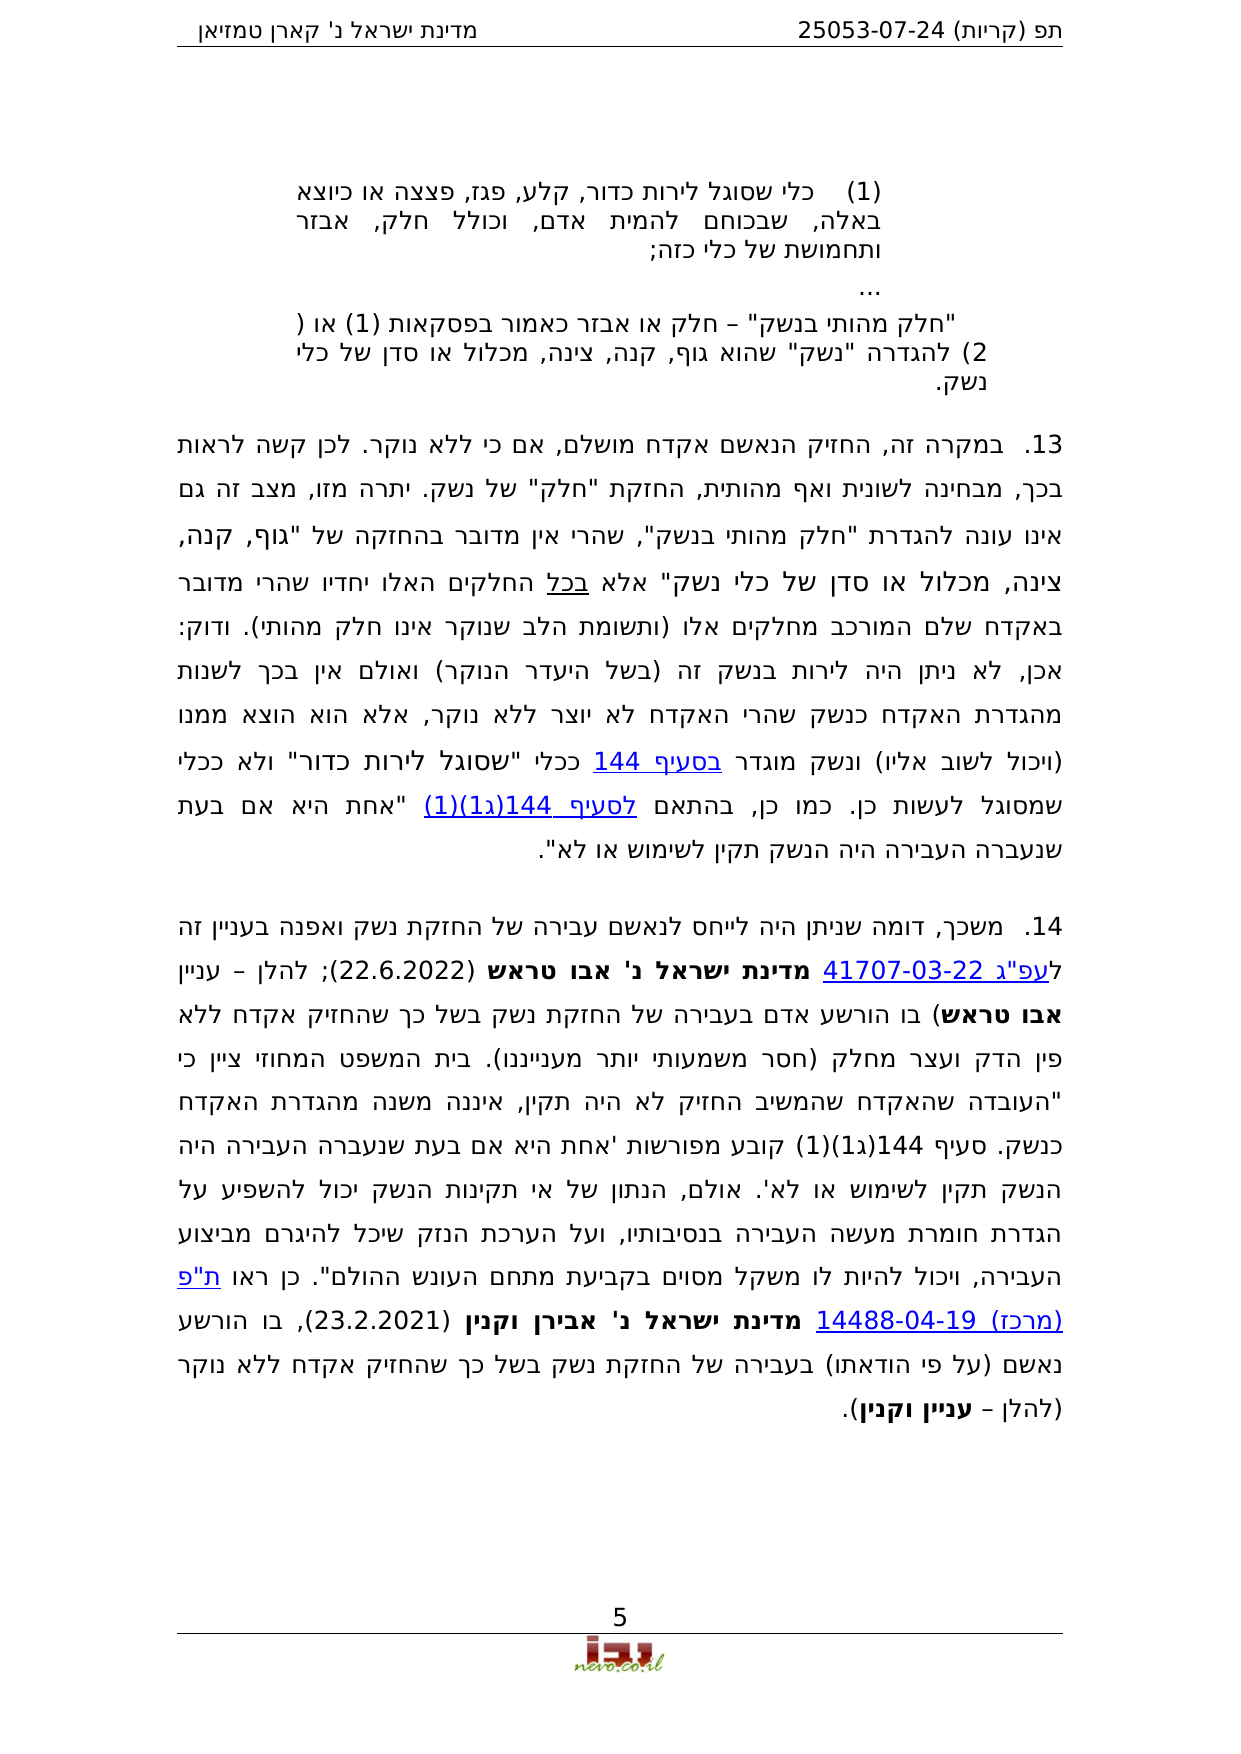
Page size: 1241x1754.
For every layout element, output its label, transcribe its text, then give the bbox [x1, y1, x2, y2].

text ... [295, 272, 882, 301]
text "חלק מהותי בנשק" – חלק או אבזר כאמור בפסקאות (1) או (2) להגדרה "נשק" שהוא גוף, קנה, צינה, מכלול או סדן של כלי נשק. [295, 309, 988, 396]
text (1) כלי שסוגל לירות כדור, קלע, פגז, פצצה או כיוצא באלה, שבכוחם להמית אדם, וכולל חלק, אבזר ותחמושת של כלי כזה; [295, 177, 882, 265]
picture [574, 1635, 666, 1673]
list במקרה זה, החזיק הנאשם אקדח מושלם, אם כי ללא נוקר. לכן קשה לראות בכך, מבחינה לשונית ואף מהותית, החזקת "חלק" של נשק. יתרה מזו, מצב זה גם אינו עונה להגדרת "חלק מהותי בנשק", שהרי אין מדובר בהחזקה של "גוף, קנה, צינה, מכלול או סדן של כלי נשק" אלא בכל החלקים האלו יחדיו שהרי מדובר באקדח שלם המורכב מחלקים אלו (ותשומת הלב שנוקר אינו חלק מהותי). ודוק: אכן, לא ניתן היה לירות בנשק זה (בשל היעדר הנוקר) ואולם אין בכך לשנות מהגדרת האקדח כנשק שהרי האקדח לא יוצר ללא נוקר, אלא הוא הוצא ממנו (ויכול לשוב אליו) ונשק מוגדר בסעיף 144 ככלי "שסוגל לירות כדור" ולא ככלי שמסוגל לעשות כן. כמו כן, בהתאם לסעיף 144(ג1)(1) "אחת היא אם בעת שנעברה העבירה היה הנשק תקין לשימוש או לא". [177, 430, 1063, 864]
list משכך, דומה שניתן היה לייחס לנאשם עבירה של החזקת נשק ואפנה בעניין זה לעפ"ג 41707-03-22 מדינת ישראל נ' אבו טראש (22.6.2022); להלן – עניין אבו טראש) בו הורשע אדם בעבירה של החזקת נשק בשל כך שהחזיק אקדח ללא פין הדק ועצר מחלק (חסר משמעותי יותר מענייננו). בית המשפט המחוזי ציין כי "העובדה שהאקדח שהמשיב החזיק לא היה תקין, איננה משנה מהגדרת האקדח כנשק. סעיף 144(ג1)(1) קובע מפורשות 'אחת היא אם בעת שנעברה העבירה היה הנשק תקין לשימוש או לא'. אולם, הנתון של אי תקינות הנשק יכול להשפיע על הגדרת חומרת מעשה העבירה בנסיבותיו, ועל הערכת הנזק שיכל להיגרם מביצוע העבירה, ויכול להיות לו משקל מסוים בקביעת מתחם העונש ההולם". כן ראו ת"פ (מרכז) 14488-04-19 מדינת ישראל נ' אבירן וקנין (23.2.2021), בו הורשע נאשם (על פי הודאתו) בעבירה של החזקת נשק בשל כך שהחזיק אקדח ללא נוקר (להלן – עניין וקנין). [177, 913, 1063, 1423]
